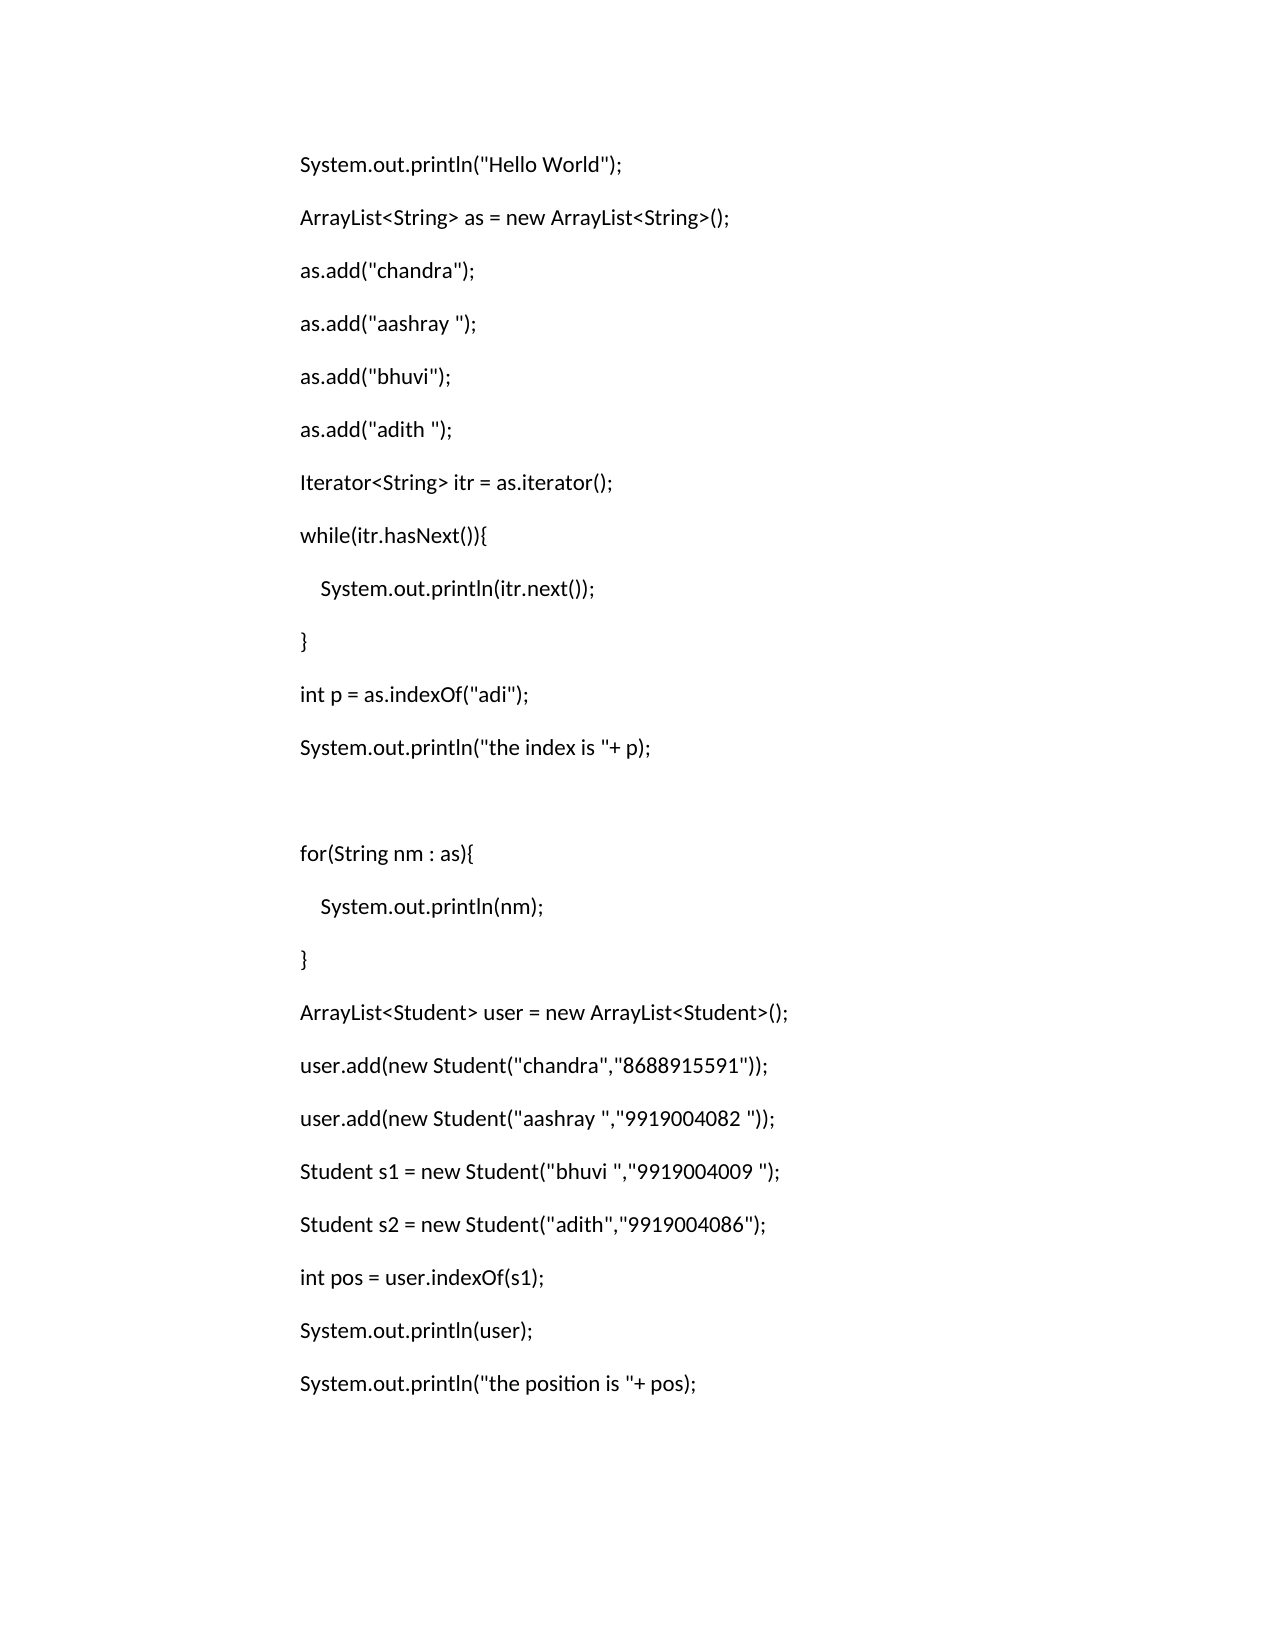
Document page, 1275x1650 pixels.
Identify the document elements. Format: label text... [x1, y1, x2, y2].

text as.add("aashray "); [150, 309, 1125, 337]
text ArrayList<String> as = new ArrayList<String>(); [150, 203, 1125, 231]
text ArrayList<Student> user = new ArrayList<Student>(); [150, 998, 1125, 1026]
text System.out.println(itr.next()); [150, 574, 1125, 602]
text Student s2 = new Student("adith","9919004086"); [150, 1210, 1125, 1238]
text Student s1 = new Student("bhuvi ","9919004009 "); [150, 1157, 1125, 1185]
text as.add("adith "); [150, 415, 1125, 443]
text } [150, 945, 1125, 973]
text user.add(new Student("aashray ","9919004082 ")); [150, 1104, 1125, 1132]
text user.add(new Student("chandra","8688915591")); [150, 1051, 1125, 1079]
text System.out.println(user); [150, 1316, 1125, 1344]
text System.out.println("the index is "+ p); [150, 733, 1125, 761]
text int pos = user.indexOf(s1); [150, 1263, 1125, 1291]
text System.out.println("the position is "+ pos); [150, 1369, 1125, 1397]
text Iterator<String> itr = as.iterator(); [150, 468, 1125, 496]
text int p = as.indexOf("adi"); [150, 680, 1125, 708]
text System.out.println(nm); [150, 892, 1125, 920]
text System.out.println("Hello World"); [150, 150, 1125, 178]
text as.add("chandra"); [150, 256, 1125, 284]
text for(String nm : as){ [150, 839, 1125, 867]
text } [150, 627, 1125, 655]
text as.add("bhuvi"); [150, 362, 1125, 390]
text while(itr.hasNext()){ [150, 521, 1125, 549]
